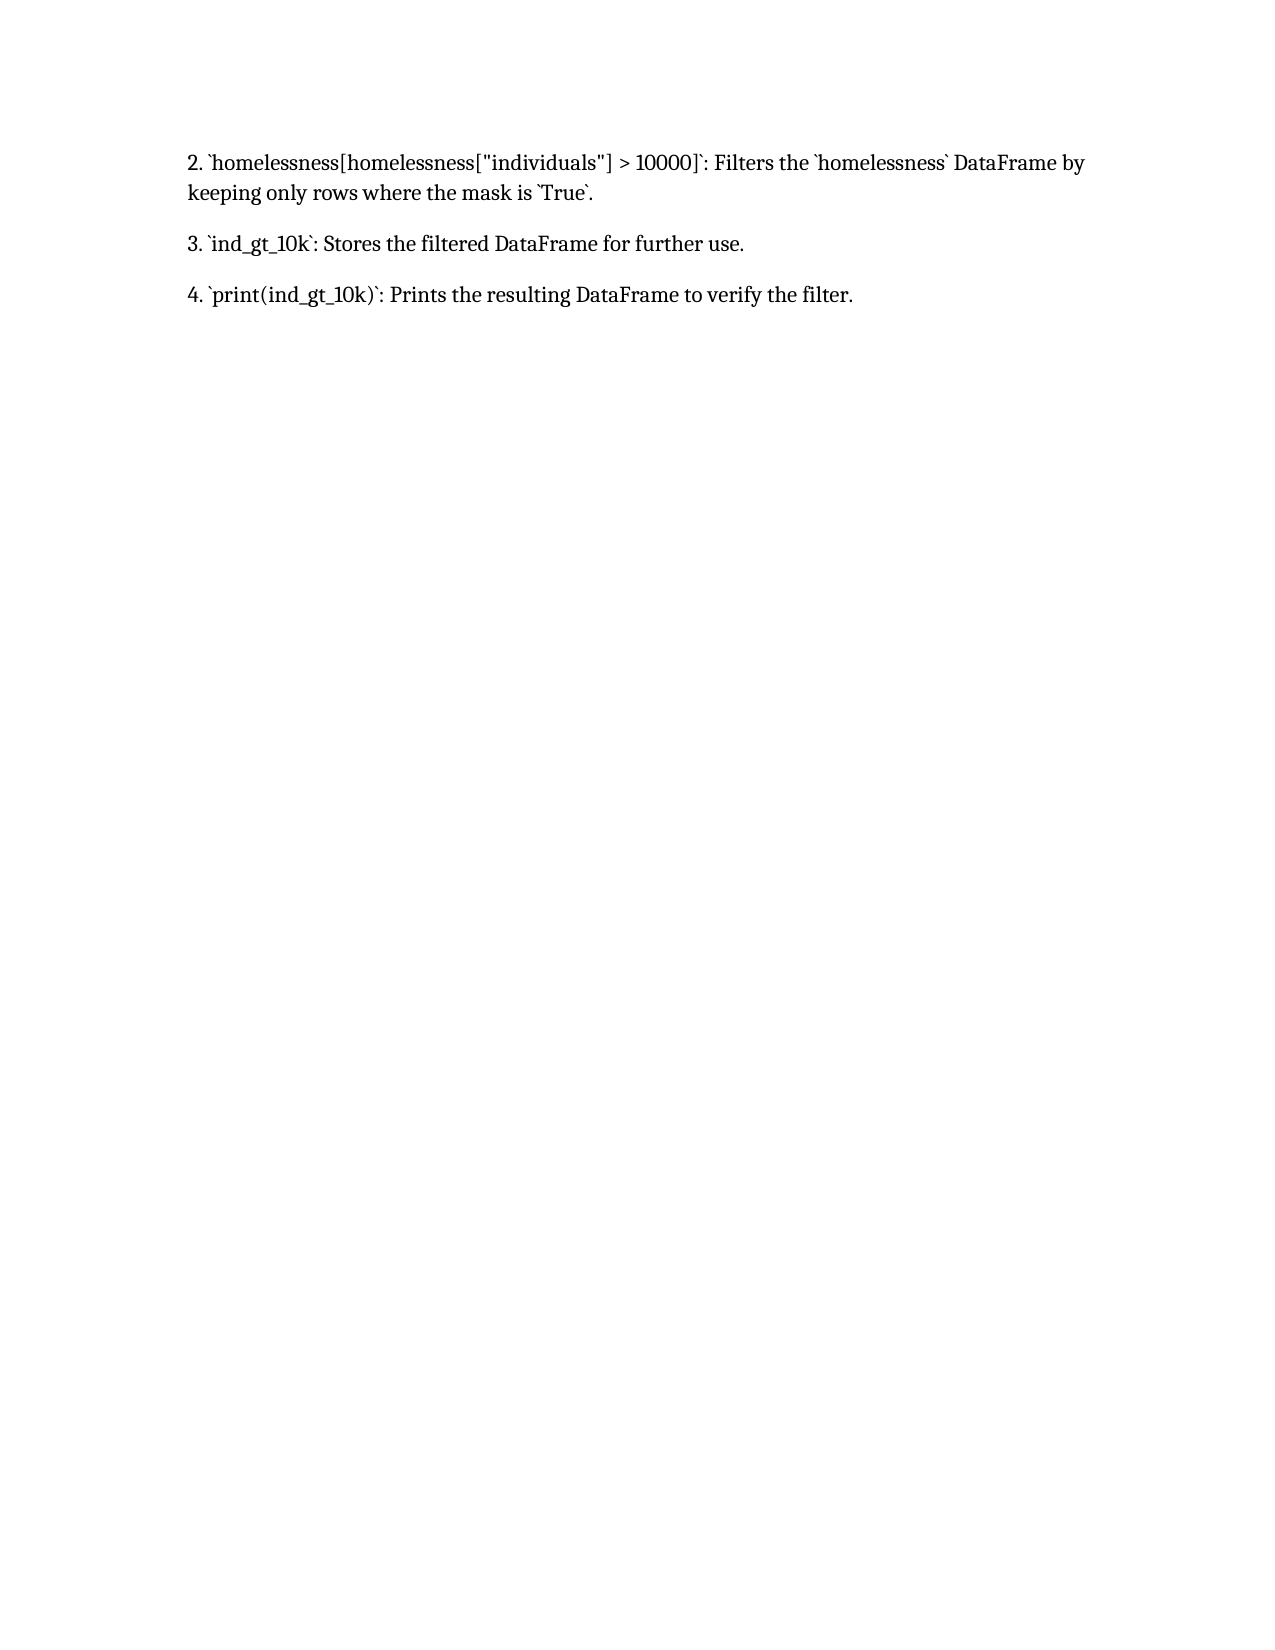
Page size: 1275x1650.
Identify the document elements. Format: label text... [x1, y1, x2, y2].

text 4. `print(ind_gt_10k)`: Prints the resulting DataFrame to verify the filter. [187, 282, 1087, 309]
text 2. `homelessness[homelessness["individuals"] > 10000]`: Filters the `homelessness` DataFrame by keeping only rows where the mask is `True`. [187, 150, 1087, 207]
text 3. `ind_gt_10k`: Stores the filtered DataFrame for further use. [187, 231, 1087, 258]
